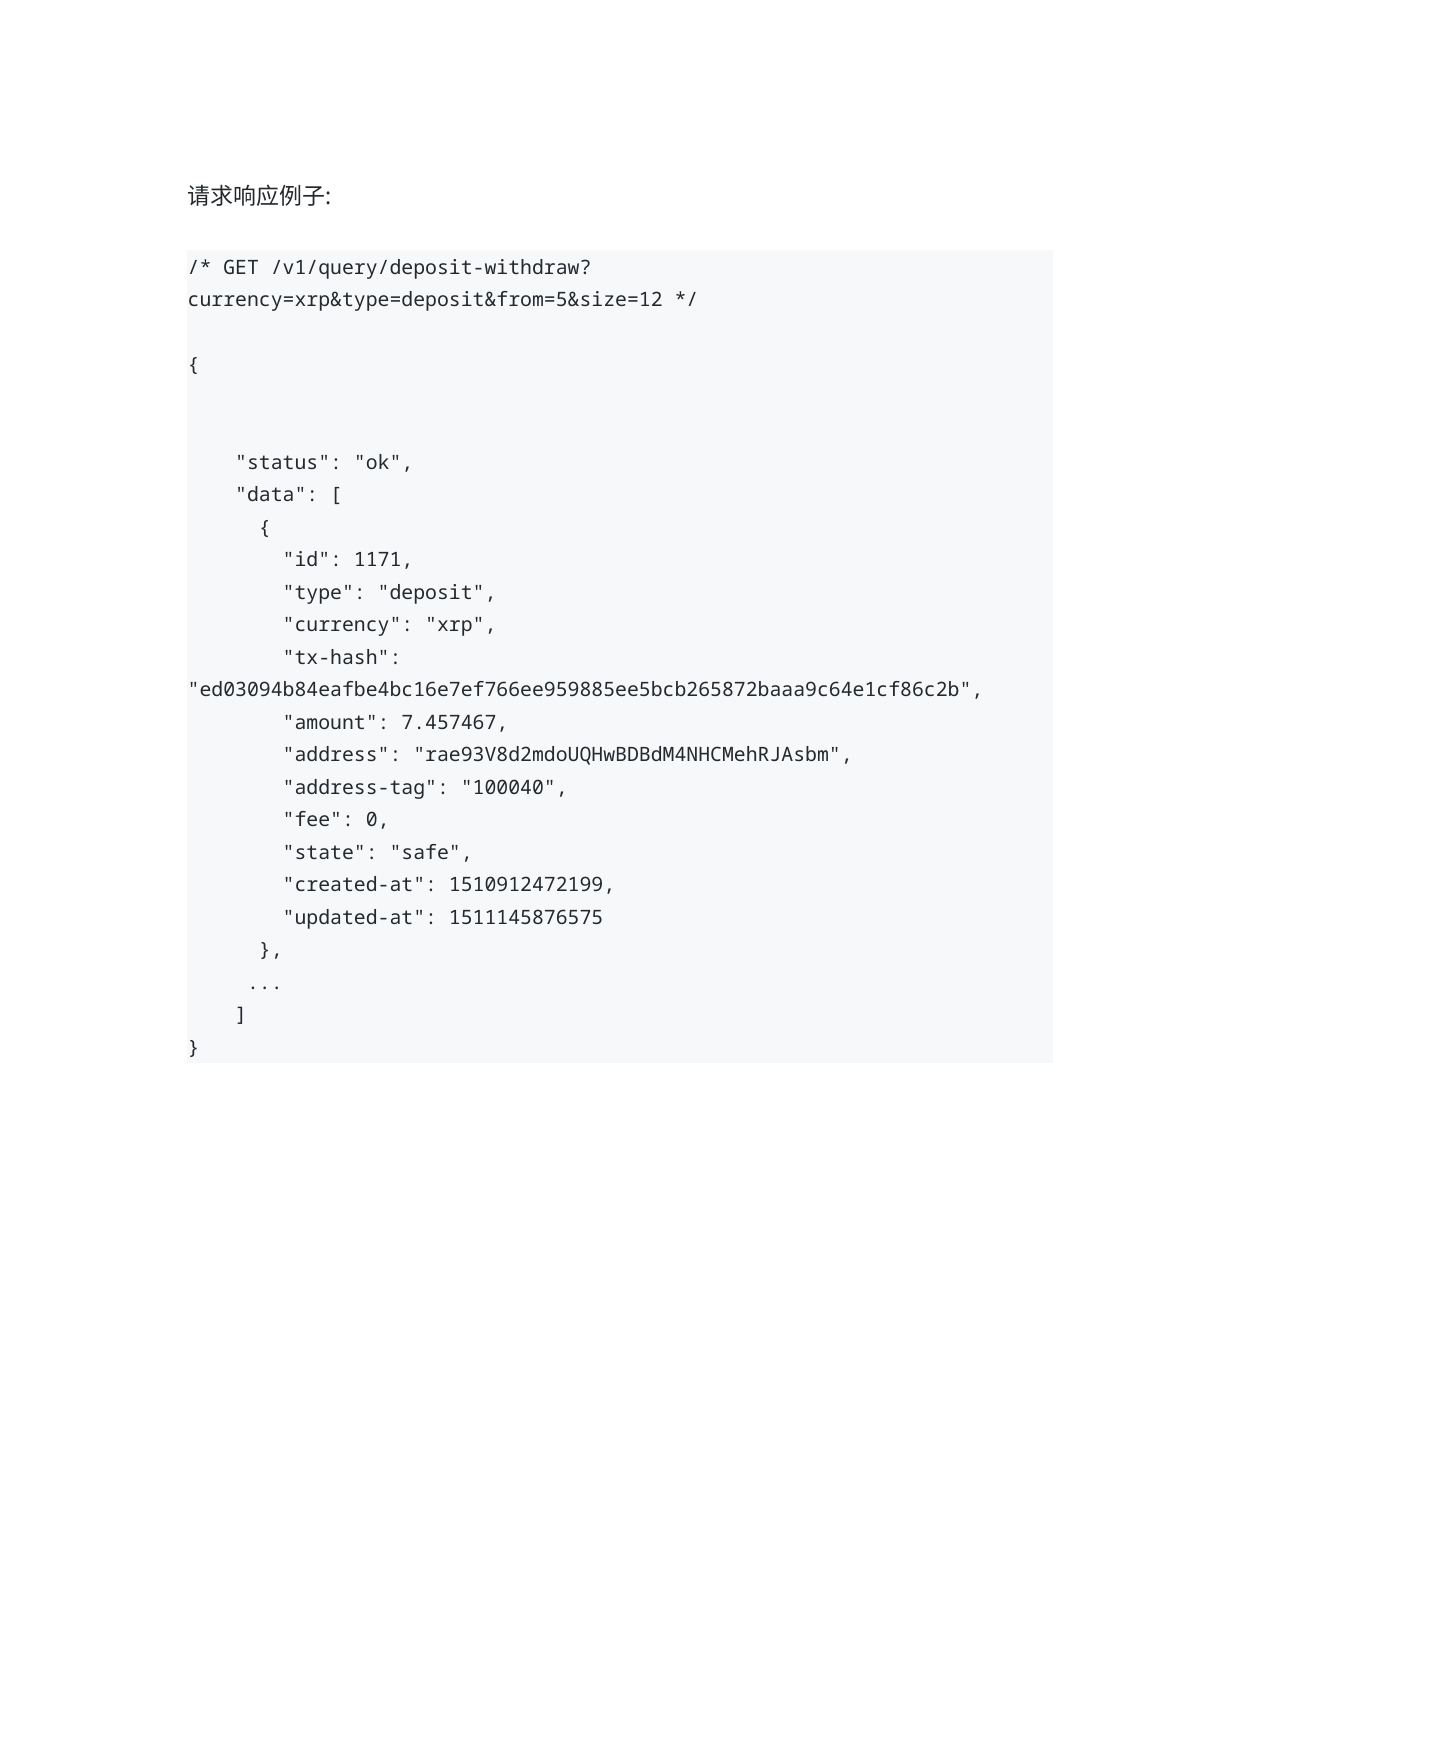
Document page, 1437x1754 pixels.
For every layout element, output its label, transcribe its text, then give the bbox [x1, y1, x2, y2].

text "currency": "xrp", [187, 608, 1053, 640]
text "id": 1171, [187, 543, 1053, 575]
text "state": "safe", [187, 835, 1053, 868]
text "tx-hash": "ed03094b84eafbe4bc16e7ef766ee959885ee5bcb265872baaa9c64e1cf86c2b", [187, 640, 1053, 705]
text "type": "deposit", [187, 575, 1053, 608]
text "address": "rae93V8d2mdoUQHwBDBdM4NHCMehRJAsbm", [187, 738, 1053, 770]
text } [187, 1030, 1053, 1063]
text "fee": 0, [187, 803, 1053, 835]
text ... [187, 965, 1053, 998]
text }, [187, 933, 1053, 965]
text { [187, 510, 1053, 543]
text "amount": 7.457467, [187, 705, 1053, 738]
text /* GET /v1/query/deposit-withdraw?currency=xrp&type=deposit&from=5&size=12 */ [187, 250, 1053, 315]
text "address-tag": "100040", [187, 770, 1053, 803]
text 请求响应例子: [187, 162, 1053, 227]
text "created-at": 1510912472199, [187, 868, 1053, 900]
text "updated-at": 1511145876575 [187, 900, 1053, 933]
text "status": "ok", [187, 445, 1053, 478]
text { [187, 348, 1053, 380]
text "data": [ [187, 478, 1053, 510]
text ] [187, 998, 1053, 1030]
